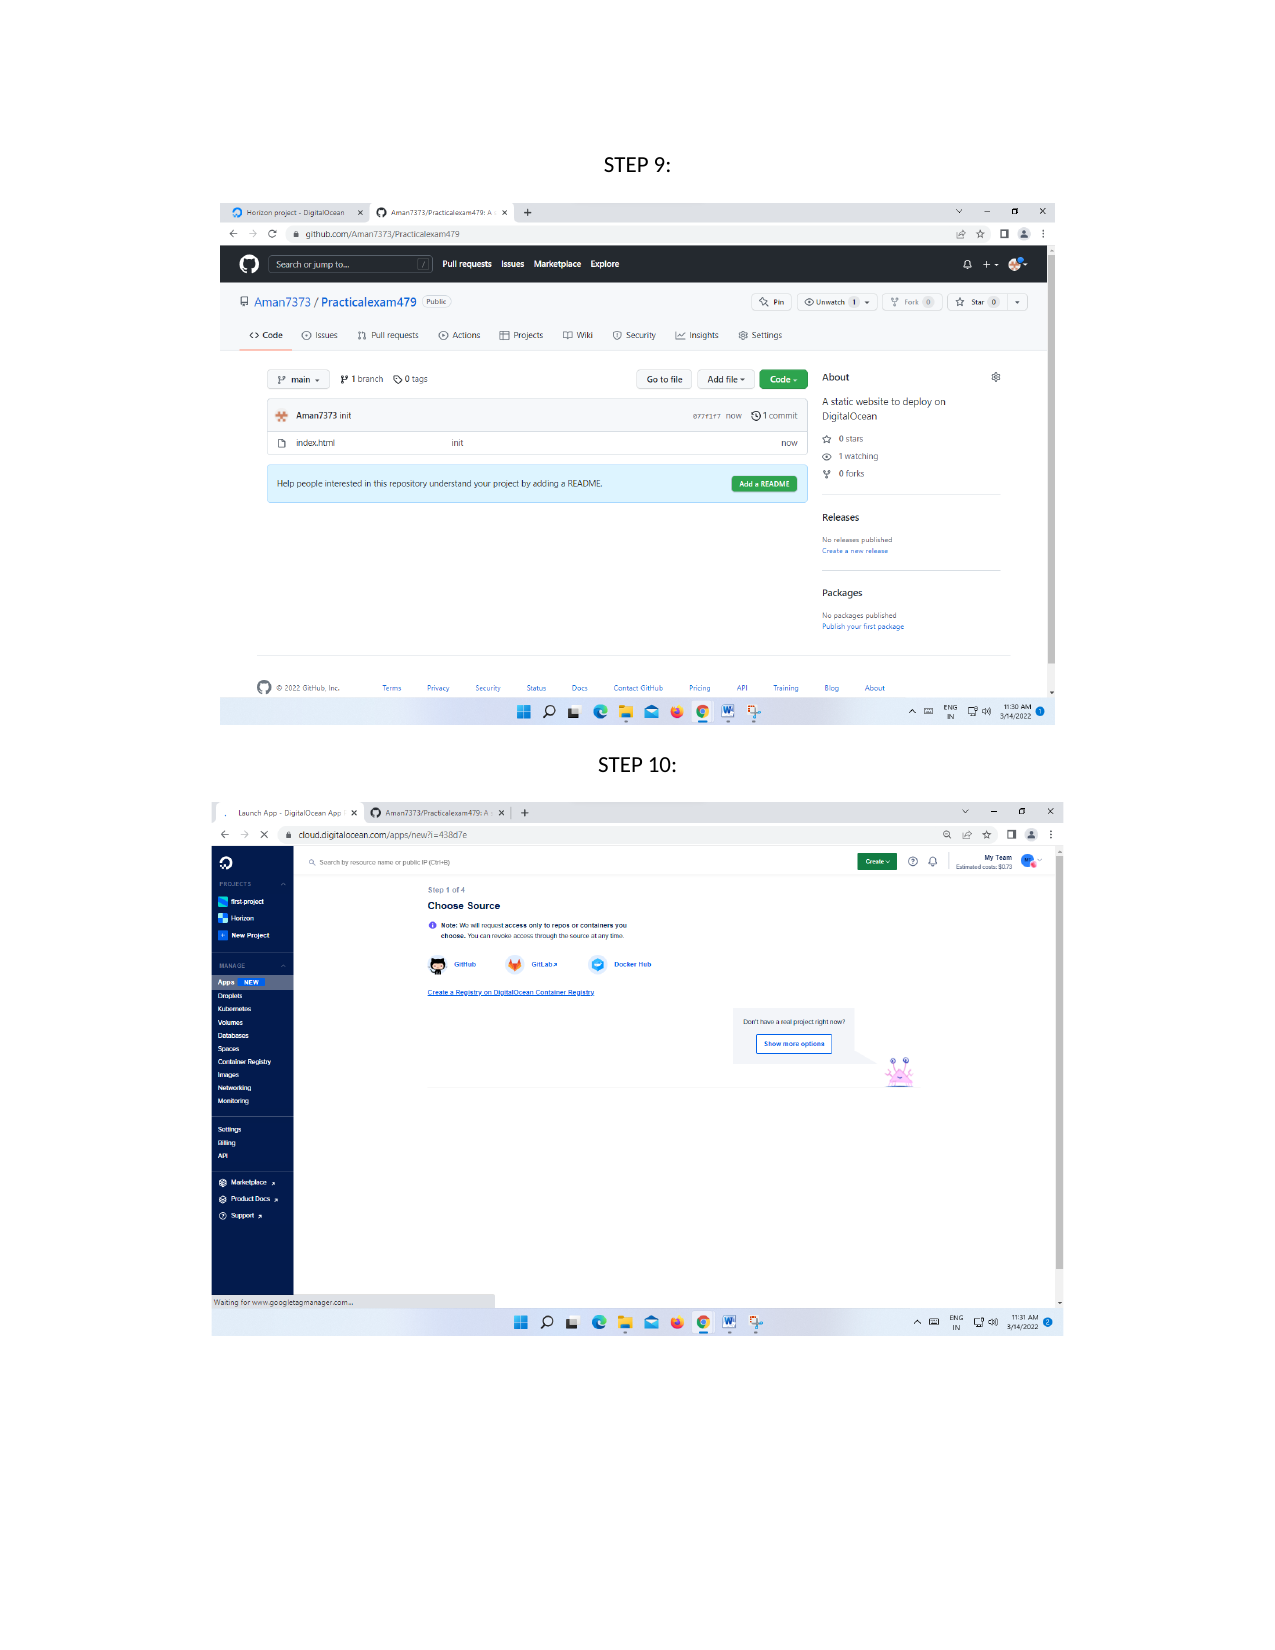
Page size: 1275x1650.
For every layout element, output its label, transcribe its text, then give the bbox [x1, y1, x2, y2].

text STEP 9: [150, 150, 1125, 178]
text STEP 10: [150, 750, 1125, 778]
picture [220, 203, 1055, 725]
picture [211, 802, 1064, 1336]
